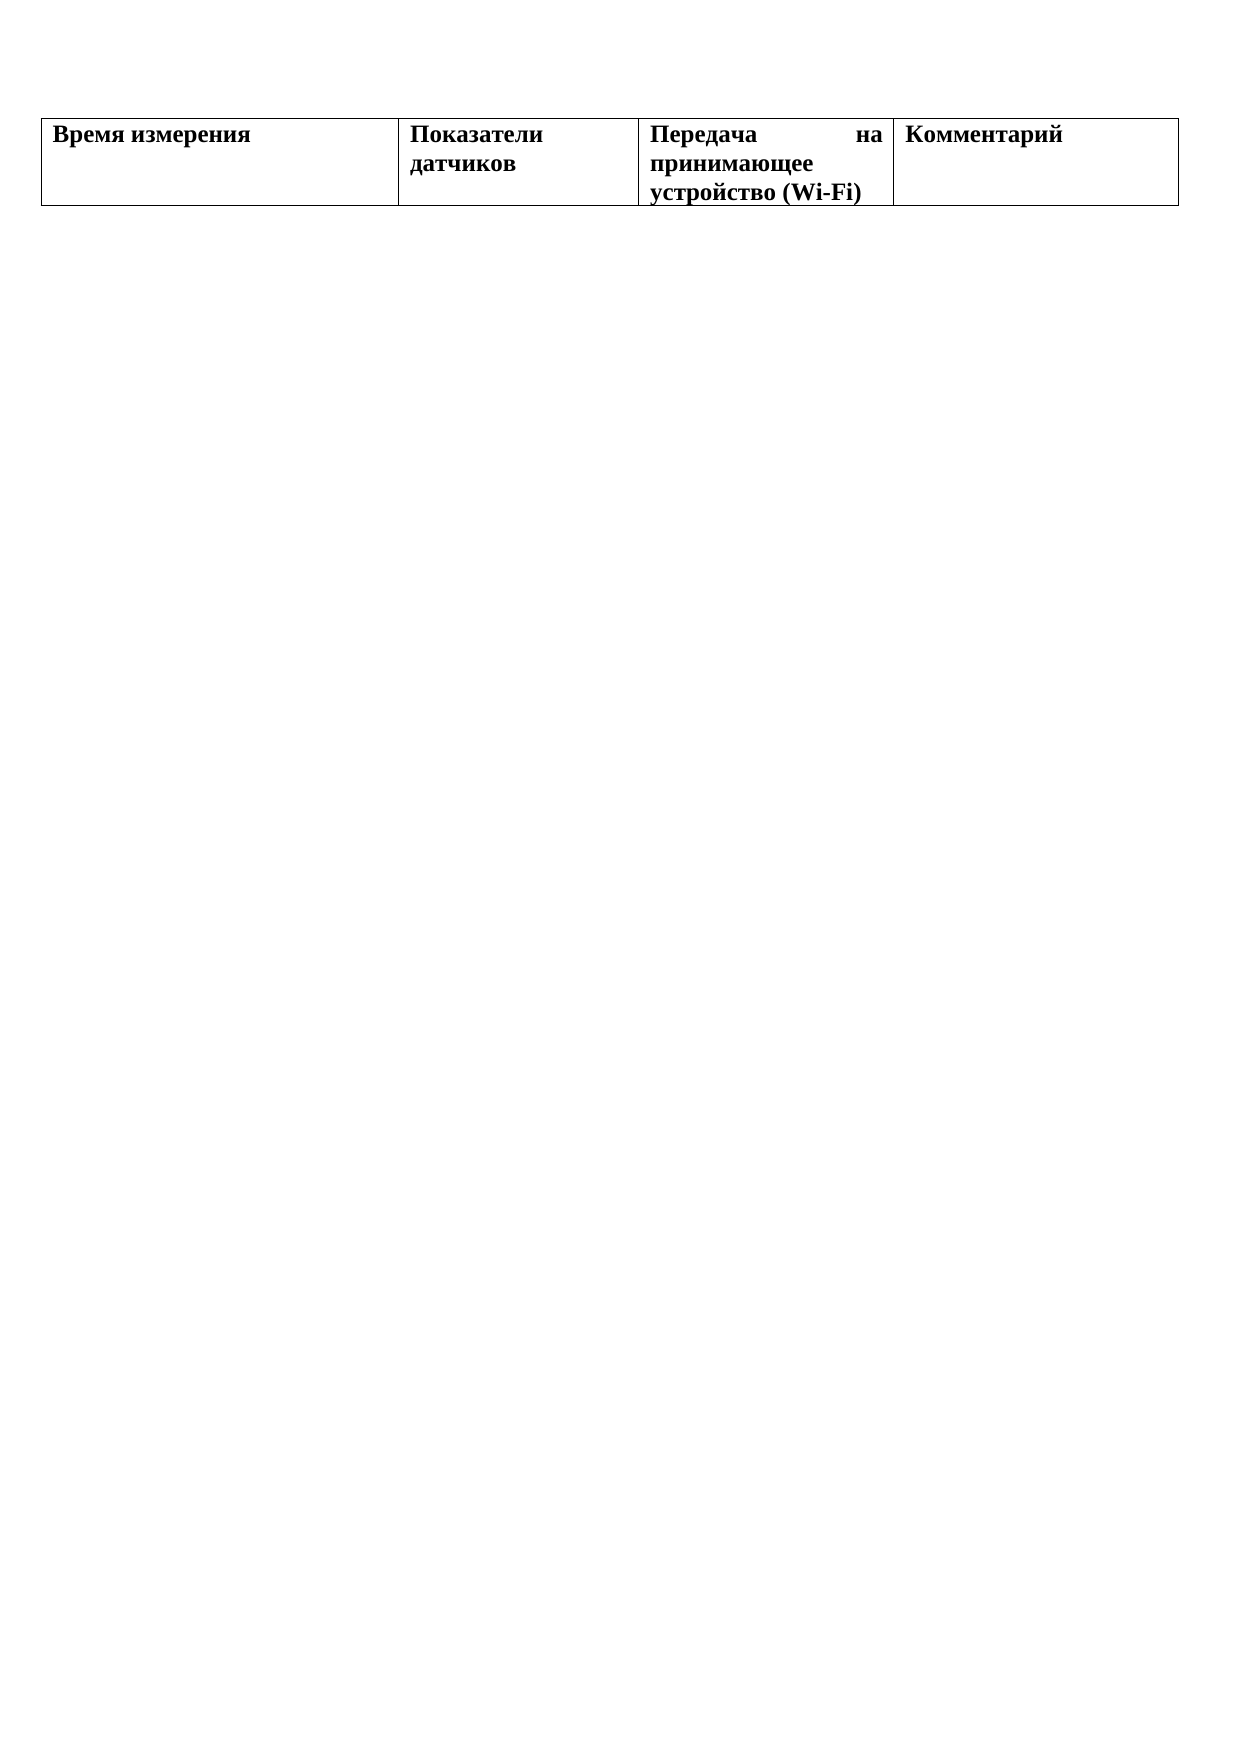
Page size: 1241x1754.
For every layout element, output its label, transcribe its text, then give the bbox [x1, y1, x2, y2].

table_header Комментарий [894, 119, 1178, 205]
table_header Показатели датчиков [399, 119, 638, 205]
table_header Передача на принимающее устройство (Wi-Fi) [639, 119, 893, 205]
table_header Время измерения [42, 119, 398, 205]
